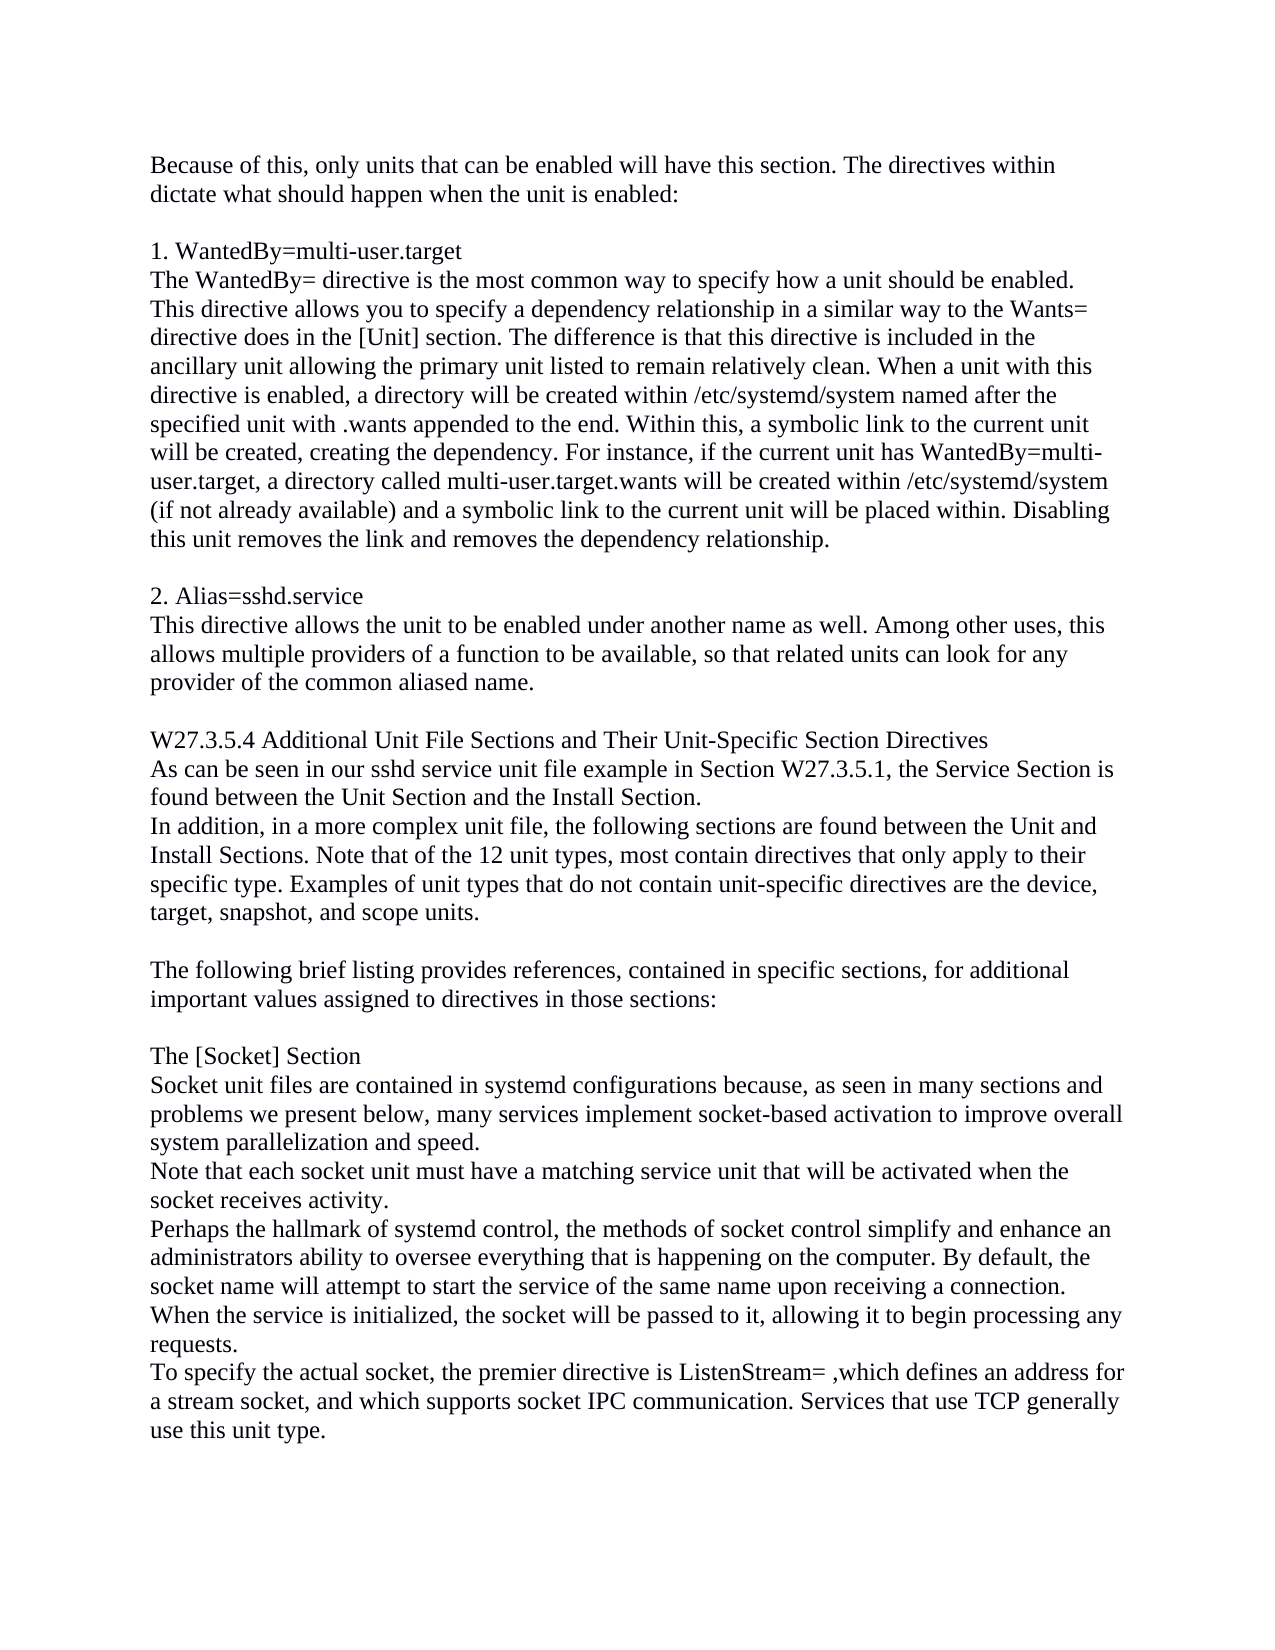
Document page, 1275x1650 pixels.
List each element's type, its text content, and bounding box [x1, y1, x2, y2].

text The [Socket] Section [150, 1041, 1125, 1070]
text 1. WantedBy=multi-user.target [150, 236, 1125, 265]
text This directive allows the unit to be enabled under another name as well. Among other uses, this allows multiple providers of a function to be available, so that related units can look for any provider of the common aliased name. [150, 610, 1125, 696]
text 2. Alias=sshd.service [150, 581, 1125, 610]
text Perhaps the hallmark of systemd control, the methods of socket control simplify and enhance an administrators ability to oversee everything that is happening on the computer. By default, the socket name will attempt to start the service of the same name upon receiving a connection. When the service is initialized, the socket will be passed to it, allowing it to begin processing any requests. [150, 1214, 1125, 1357]
text W27.3.5.4 Additional Unit File Sections and Their Unit-Specific Section Directives [150, 725, 1125, 754]
text In addition, in a more complex unit file, the following sections are found between the Unit and Install Sections. Note that of the 12 unit types, most contain directives that only apply to their specific type. Examples of unit types that do not contain unit-specific directives are the device, target, snapshot, and scope units. [150, 811, 1125, 926]
text Socket unit files are contained in systemd configurations because, as seen in many sections and problems we present below, many services implement socket-based activation to improve overall system parallelization and speed. [150, 1070, 1125, 1156]
text The WantedBy= directive is the most common way to specify how a unit should be enabled. This directive allows you to specify a dependency relationship in a similar way to the Wants= directive does in the [Unit] section. The difference is that this directive is included in the ancillary unit allowing the primary unit listed to remain relatively clean. When a unit with this directive is enabled, a directory will be created within /etc/systemd/system named after the specified unit with .wants appended to the end. Within this, a symbolic link to the current unit will be created, creating the dependency. For instance, if the current unit has WantedBy=multi-user.target, a directory called multi-user.target.wants will be created within /etc/systemd/system (if not already available) and a symbolic link to the current unit will be placed within. Disabling this unit removes the link and removes the dependency relationship. [150, 265, 1125, 552]
text Note that each socket unit must have a matching service unit that will be activated when the socket receives activity. [150, 1156, 1125, 1214]
text To specify the actual socket, the premier directive is ListenStream= ,which defines an address for a stream socket, and which supports socket IPC communication. Services that use TCP generally use this unit type. [150, 1357, 1125, 1444]
text Because of this, only units that can be enabled will have this section. The directives within dictate what should happen when the unit is enabled: [150, 150, 1125, 207]
text The following brief listing provides references, contained in specific sections, for additional important values assigned to directives in those sections: [150, 955, 1125, 1012]
text As can be seen in our sshd service unit file example in Section W27.3.5.1, the Service Section is found between the Unit Section and the Install Section. [150, 754, 1125, 811]
